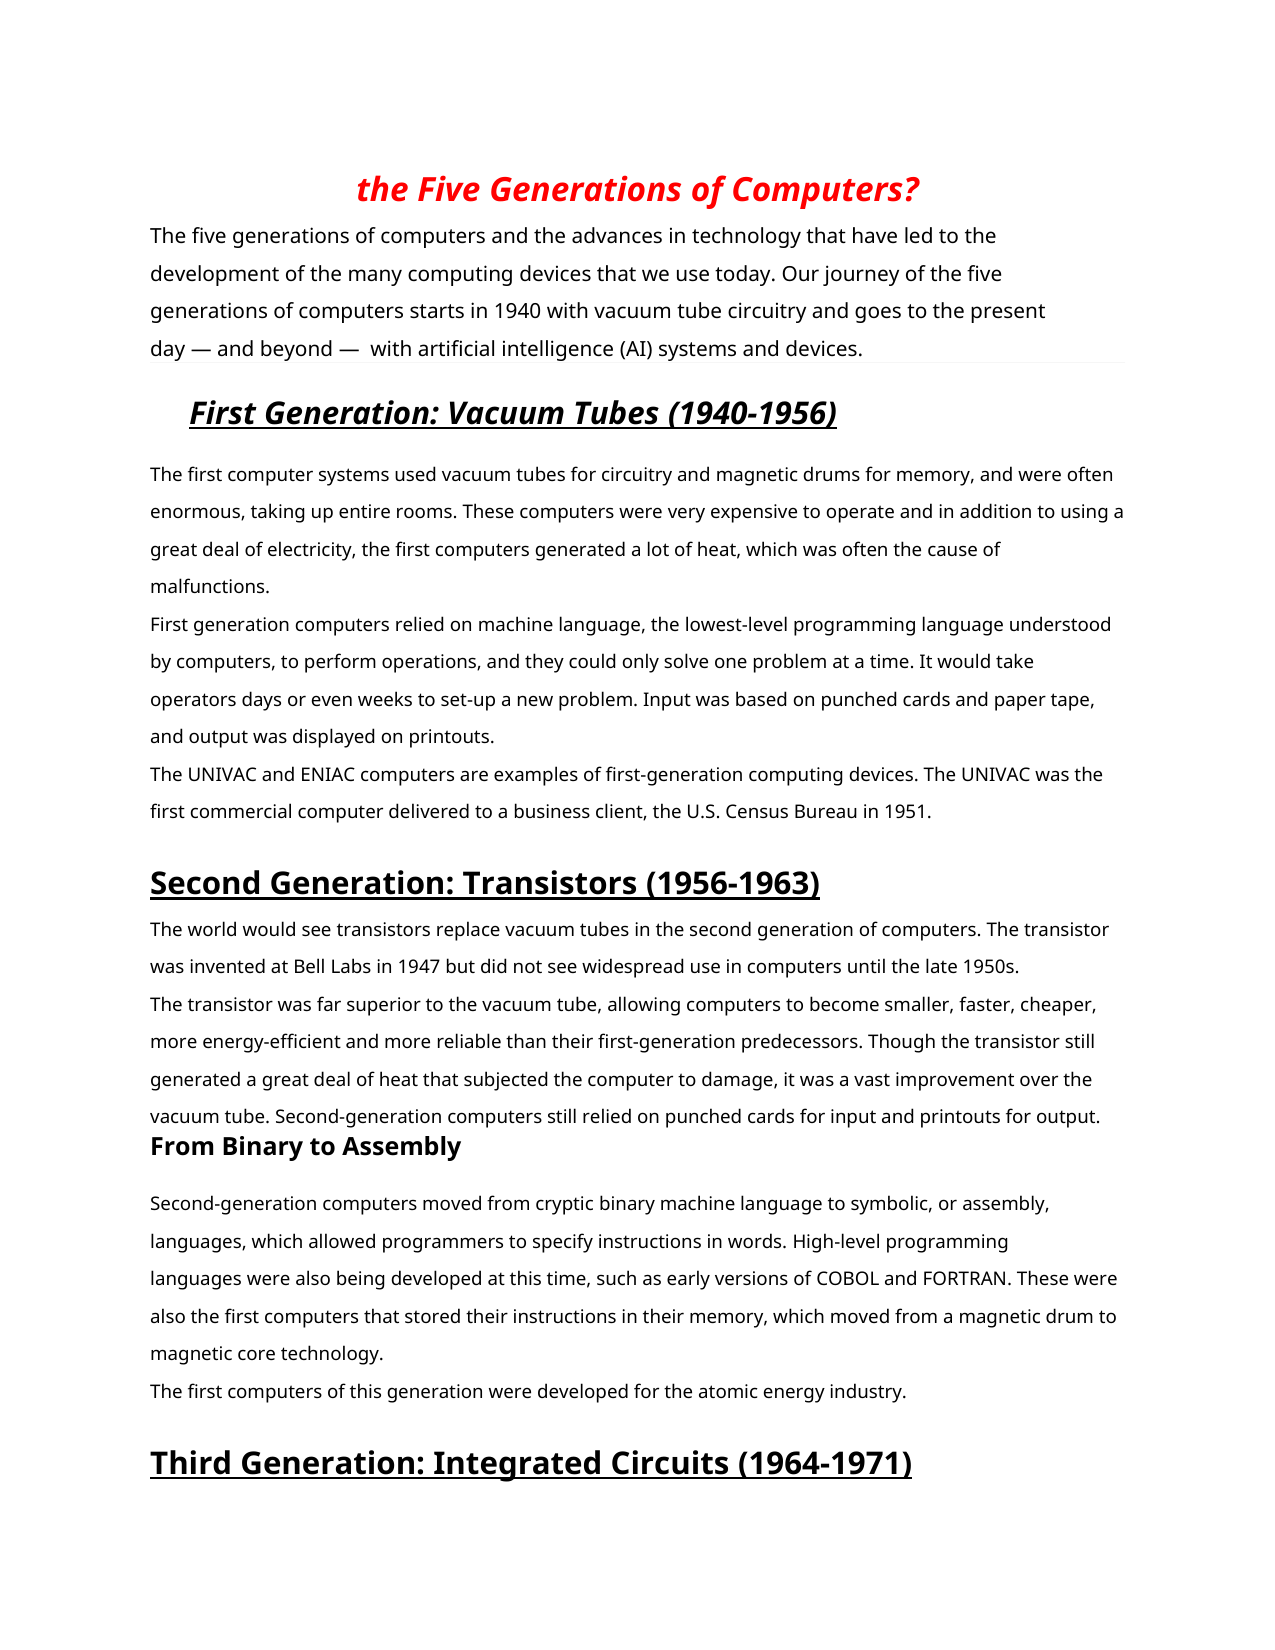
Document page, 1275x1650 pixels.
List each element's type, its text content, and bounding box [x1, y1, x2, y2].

text First generation computers relied on machine language, the lowest-level programming language understood by computers, to perform operations, and they could only solve one problem at a time. It would take operators days or even weeks to set-up a new problem. Input was based on punched cards and paper tape, and output was displayed on printouts. [150, 599, 1125, 749]
text First Generation: Vacuum Tubes (1940-1956) [150, 391, 1125, 433]
text the Five Generations of Computers? [150, 166, 1125, 211]
text The first computers of this generation were developed for the atomic energy industry. [150, 1366, 1125, 1404]
text The transistor was far superior to the vacuum tube, allowing computers to become smaller, faster, cheaper, more energy-efficient and more reliable than their first-generation predecessors. Though the transistor still generated a great deal of heat that subjected the computer to damage, it was a vast improvement over the vacuum tube. Second-generation computers still relied on punched cards for input and printouts for output. [150, 979, 1125, 1129]
text Second Generation: Transistors (1956-1963) [150, 824, 1125, 904]
text Second-generation computers moved from cryptic binary machine language to symbolic, or assembly, languages, which allowed programmers to specify instructions in words. High-level programming languages were also being developed at this time, such as early versions of COBOL and FORTRAN. These were also the first computers that stored their instructions in their memory, which moved from a magnetic drum to magnetic core technology. [150, 1179, 1125, 1366]
text From Binary to Assembly [150, 1129, 1125, 1163]
text The UNIVAC and ENIAC computers are examples of first-generation computing devices. The UNIVAC was the first commercial computer delivered to a business client, the U.S. Census Bureau in 1951. [150, 749, 1125, 824]
text Third Generation: Integrated Circuits (1964-1971) [150, 1441, 1125, 1484]
text The world would see transistors replace vacuum tubes in the second generation of computers. The transistor was invented at Bell Labs in 1947 but did not see widespread use in computers until the late 1950s. [150, 904, 1125, 979]
text The five generations of computers and the advances in technology that have led to the development of the many computing devices that we use today. Our journey of the five generations of computers starts in 1940 with vacuum tube circuitry and goes to the present day — and beyond — with artificial intelligence (AI) systems and devices. [150, 213, 1125, 362]
text The first computer systems used vacuum tubes for circuitry and magnetic drums for memory, and were often enormous, taking up entire rooms. These computers were very expensive to operate and in addition to using a great deal of electricity, the first computers generated a lot of heat, which was often the cause of malfunctions. [150, 449, 1125, 599]
